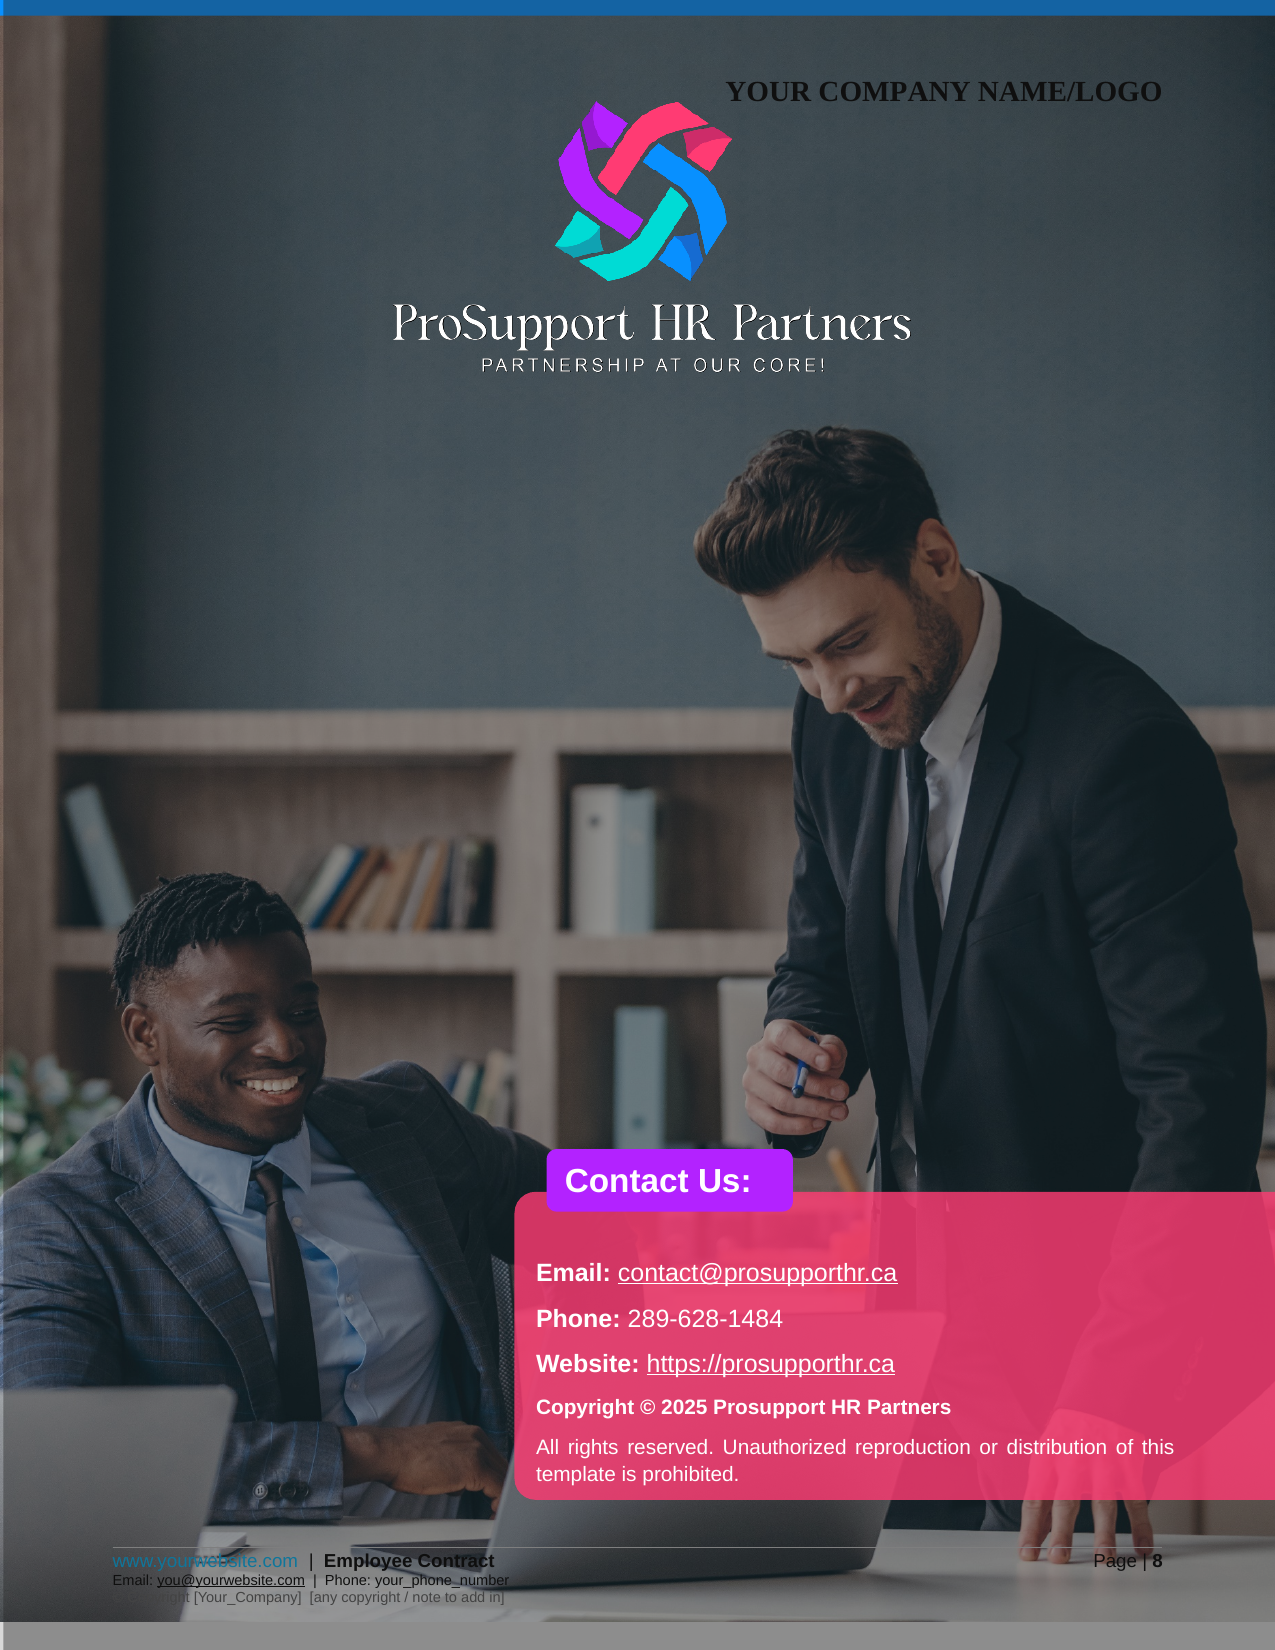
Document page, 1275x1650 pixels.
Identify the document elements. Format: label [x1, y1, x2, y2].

picture [393, 101, 913, 293]
